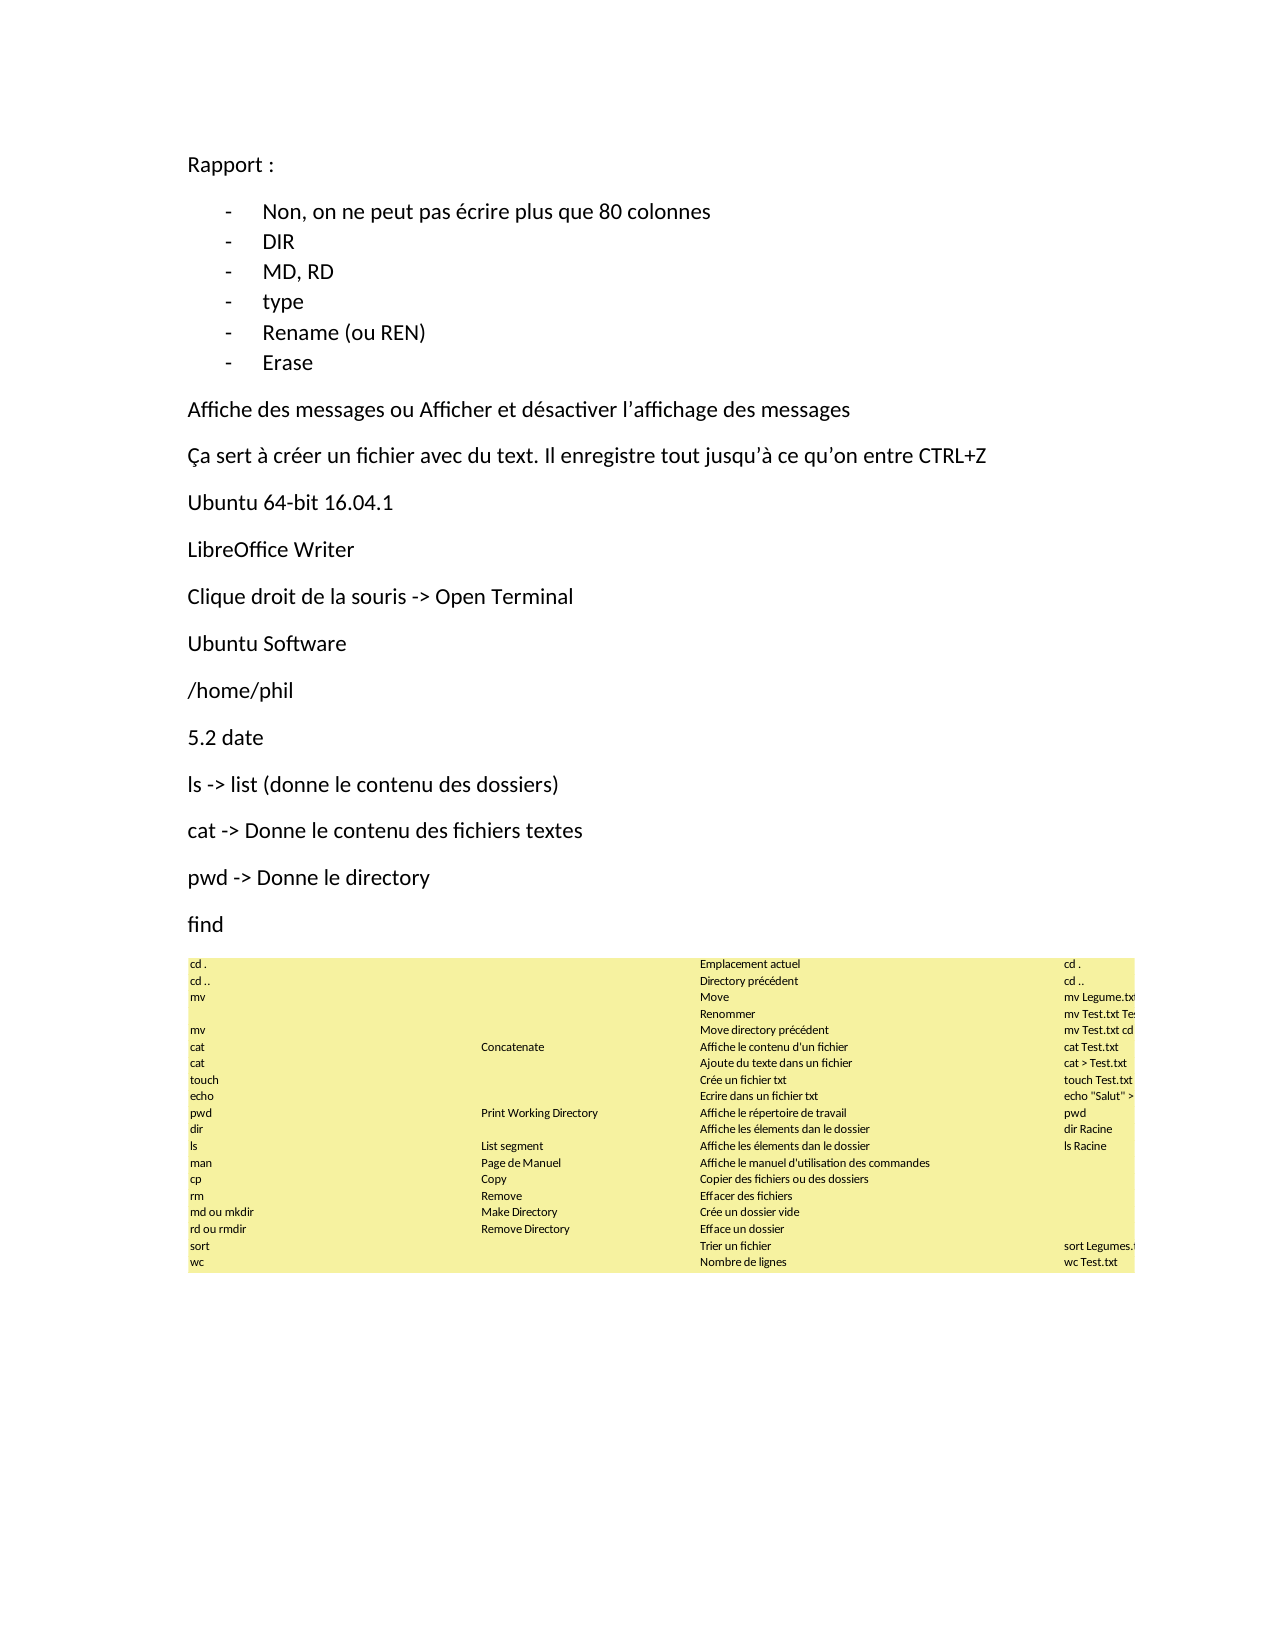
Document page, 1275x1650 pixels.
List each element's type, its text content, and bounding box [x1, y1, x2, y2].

text Ubuntu Software [187, 629, 1087, 657]
list Rename (ou REN) [225, 318, 1087, 346]
text find [187, 910, 1087, 938]
list Erase [225, 348, 1087, 376]
list DIR [225, 227, 1087, 255]
list Non, on ne peut pas écrire plus que 80 colonnes [225, 197, 1087, 225]
text Clique droit de la souris -> Open Terminal [187, 582, 1087, 610]
text Ubuntu 64-bit 16.04.1 [187, 488, 1087, 517]
text /home/phil [187, 676, 1087, 704]
text Affiche des messages ou Afficher et désactiver l’affichage des messages [187, 395, 1087, 423]
list MD, RD [225, 257, 1087, 285]
text pwd -> Donne le directory [187, 863, 1087, 892]
list type [225, 287, 1087, 316]
text ls -> list (donne le contenu des dossiers) [187, 770, 1087, 798]
text LibreOffice Writer [187, 535, 1087, 563]
text cat -> Donne le contenu des fichiers textes [187, 817, 1087, 845]
text Ça sert à créer un fichier avec du text. Il enregistre tout jusqu’à ce qu’on entre CTRL+Z [187, 442, 1087, 470]
text Rapport : [187, 150, 1087, 178]
text 5.2 date [187, 723, 1087, 751]
